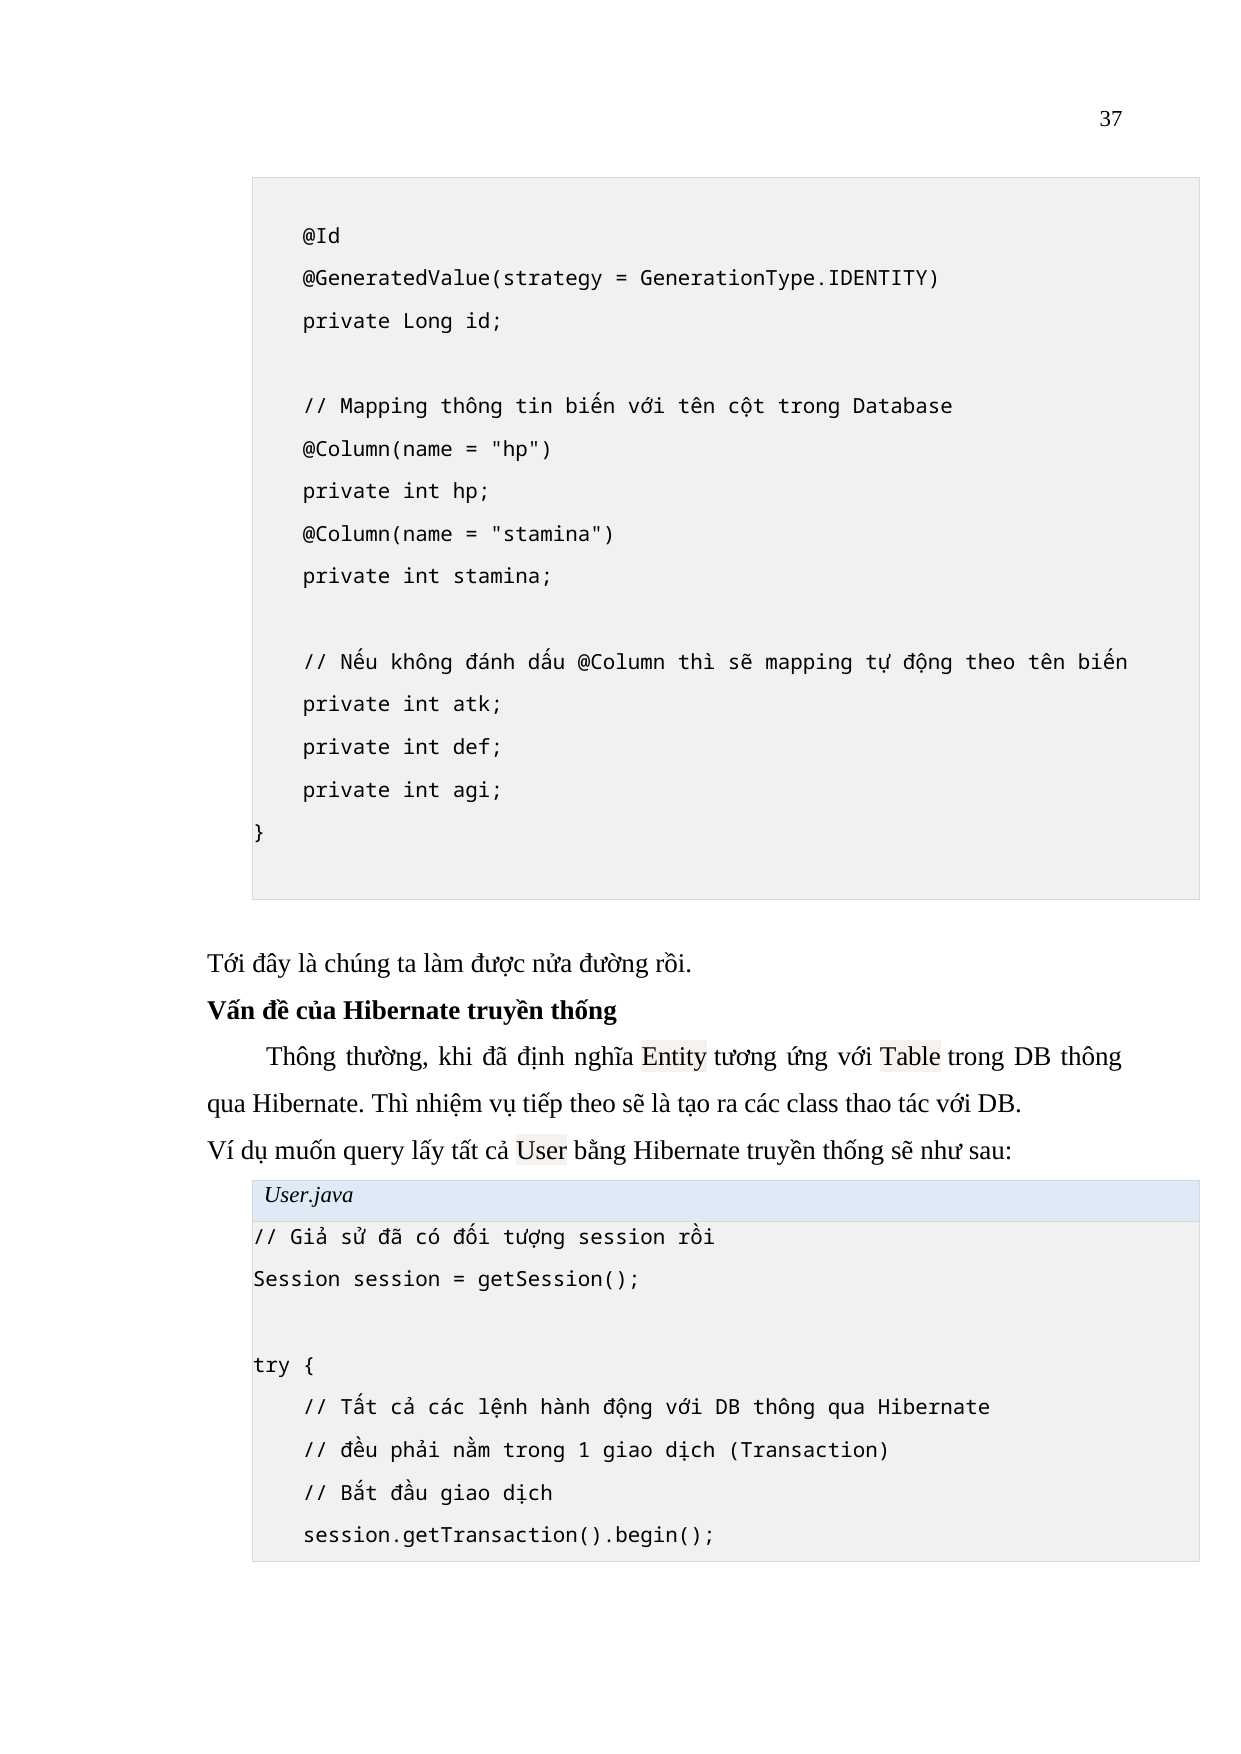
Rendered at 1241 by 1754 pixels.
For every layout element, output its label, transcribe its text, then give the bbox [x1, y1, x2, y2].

table_header User.java [253, 1181, 1199, 1221]
text Ví dụ muốn query lấy tất cả User bằng Hibernate truyền thống sẽ như sau: [207, 1134, 516, 1165]
text Vấn đề của Hibernate truyền thống [207, 994, 1122, 1025]
text Ví dụ muốn query lấy tất cả User bằng Hibernate truyền thống sẽ như sau: [567, 1134, 1122, 1165]
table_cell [253, 1222, 1199, 1561]
text Thông thường, khi đã định nghĩa Entity tương ứng với Table trong DB thông qua Hibernate. Thì nhiệm vụ tiếp theo sẽ là tạo ra các class thao tác với DB. [207, 1040, 1122, 1118]
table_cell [253, 178, 1199, 899]
text Tới đây là chúng ta làm được nửa đường rồi. [207, 947, 1122, 978]
